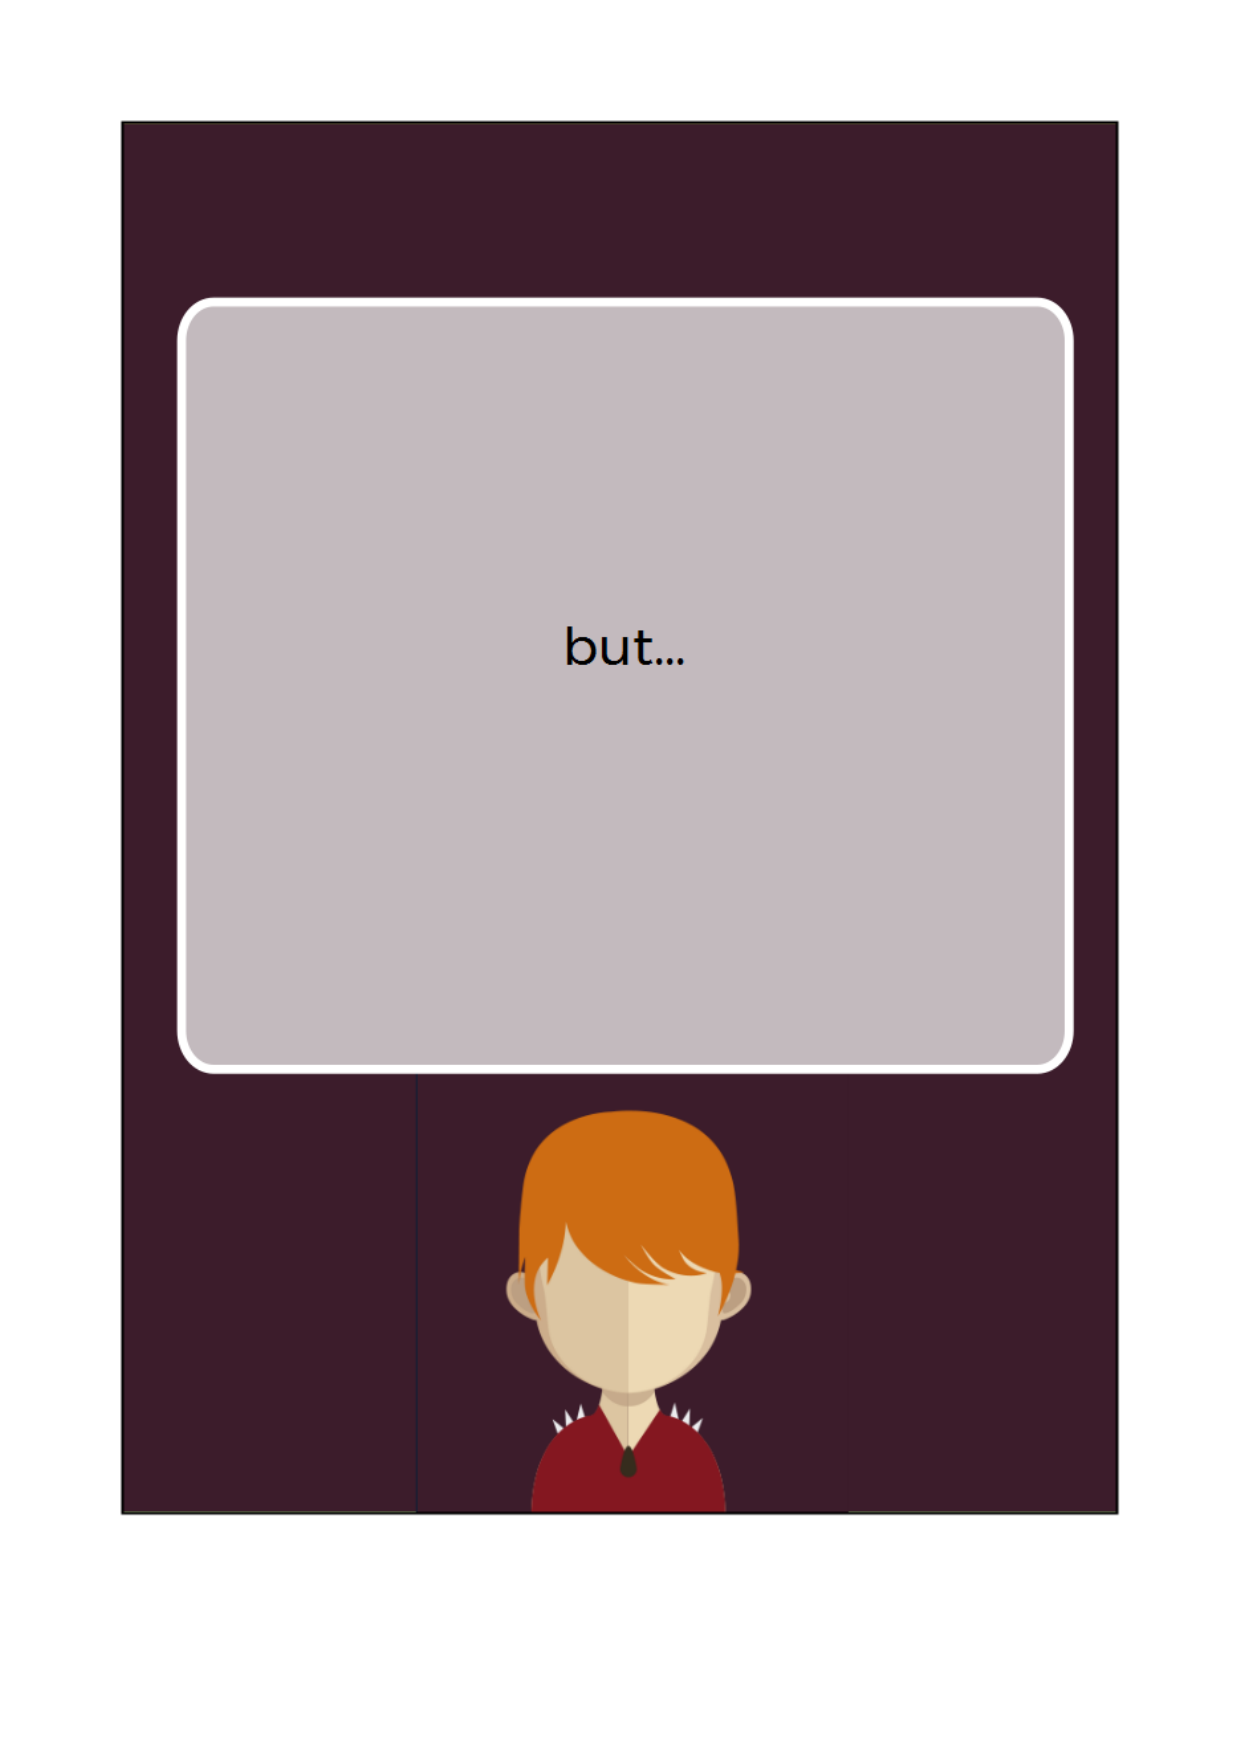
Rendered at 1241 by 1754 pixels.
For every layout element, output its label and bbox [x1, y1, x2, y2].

picture [73, 73, 1167, 1563]
